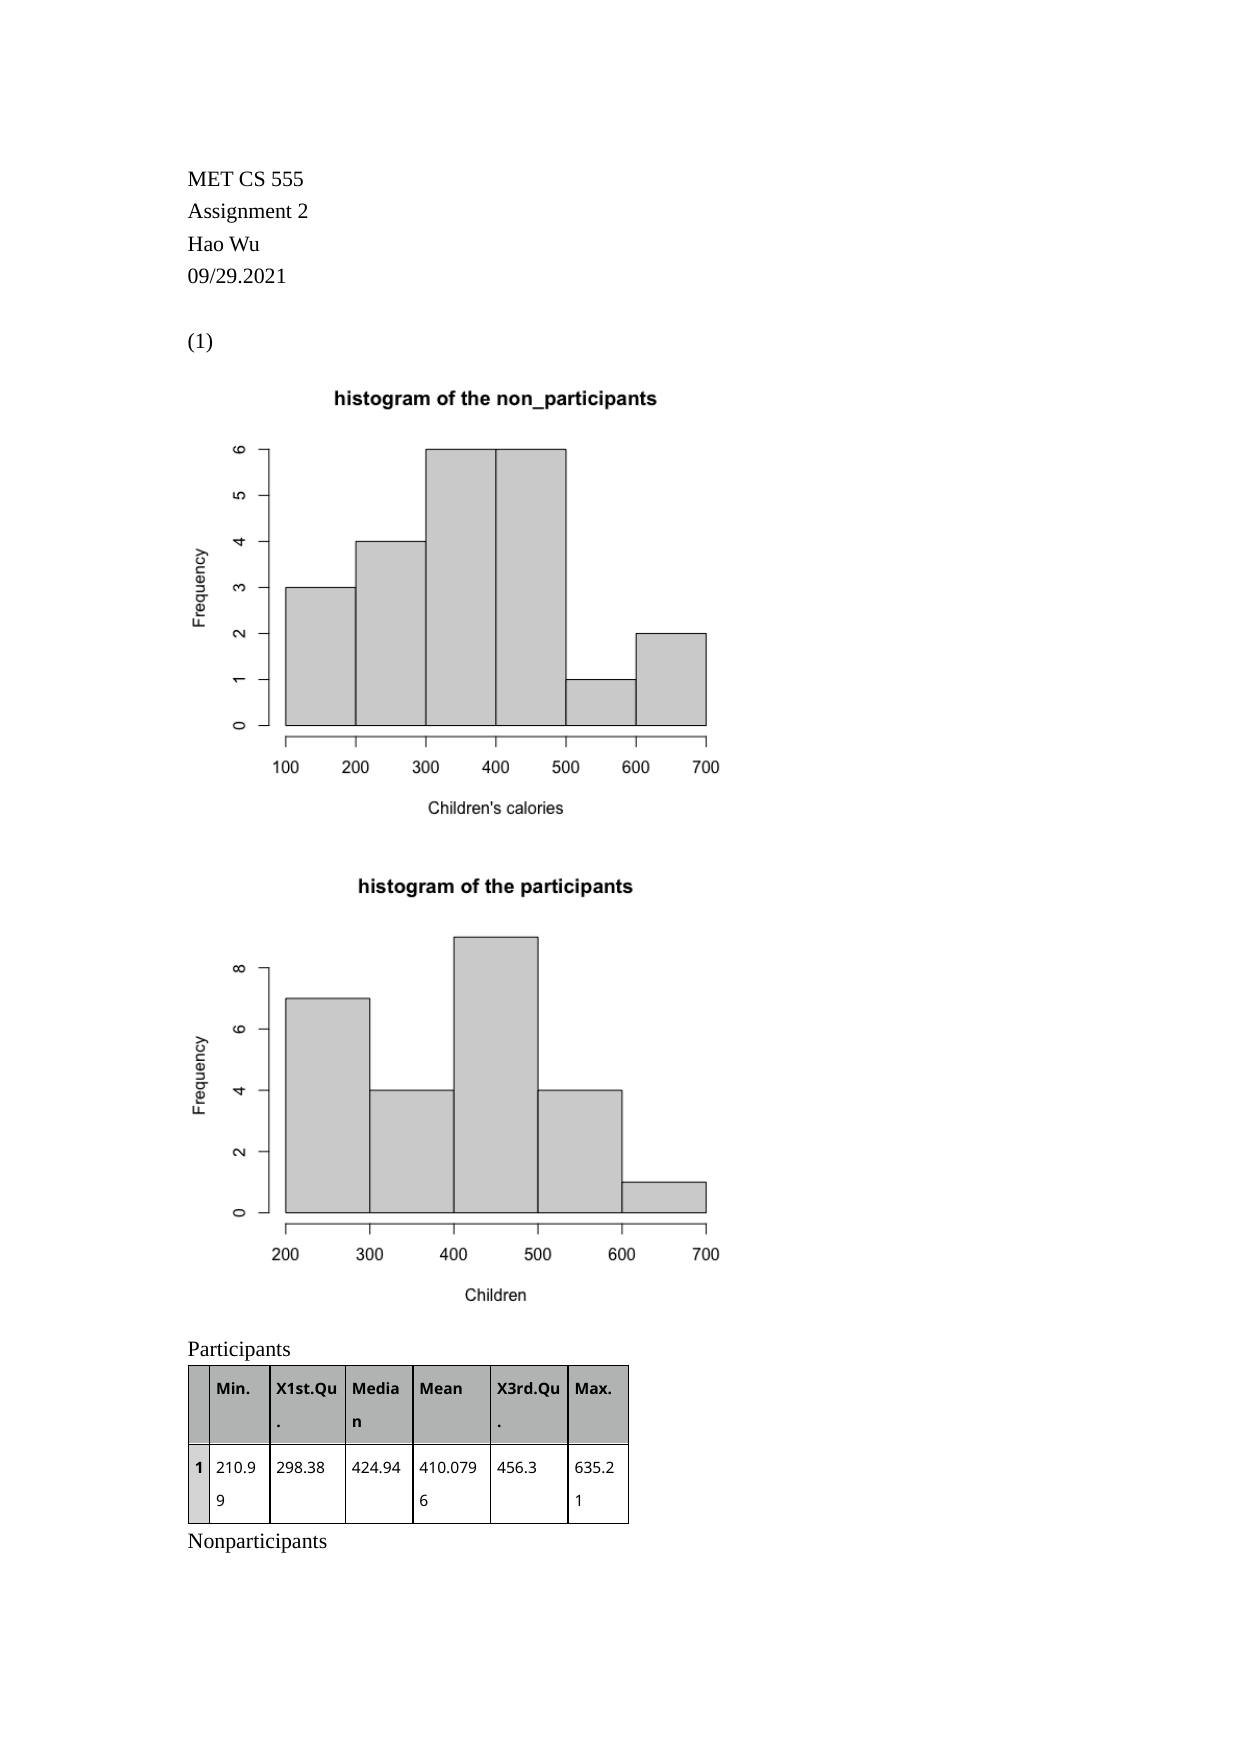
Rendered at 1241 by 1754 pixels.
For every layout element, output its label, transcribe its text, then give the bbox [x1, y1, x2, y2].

table_header [189, 1366, 209, 1443]
table_cell 456.3 [491, 1445, 567, 1523]
table_cell 410.0796 [414, 1445, 490, 1523]
table_cell 424.94 [346, 1445, 412, 1523]
picture [187, 844, 765, 1326]
table_header X3rd.Qu. [491, 1366, 567, 1443]
table_cell 1 [189, 1445, 209, 1523]
table_header Mean [414, 1366, 490, 1443]
table_cell 635.21 [569, 1445, 628, 1523]
table_header Max. [569, 1366, 628, 1443]
table_header Min. [210, 1366, 269, 1443]
text Nonparticipants [187, 1524, 1053, 1557]
table_header X1st.Qu. [271, 1366, 345, 1443]
text Participants [187, 1332, 1053, 1364]
table_cell 210.99 [210, 1445, 269, 1523]
table_header Median [346, 1366, 412, 1443]
table_cell 298.38 [271, 1445, 345, 1523]
text 09/29.2021 [187, 259, 1053, 292]
text Hao Wu [187, 227, 1053, 259]
text MET CS 555 [187, 162, 1053, 194]
text (1) [187, 324, 1053, 357]
text Assignment 2 [187, 194, 1053, 227]
picture [187, 357, 765, 839]
